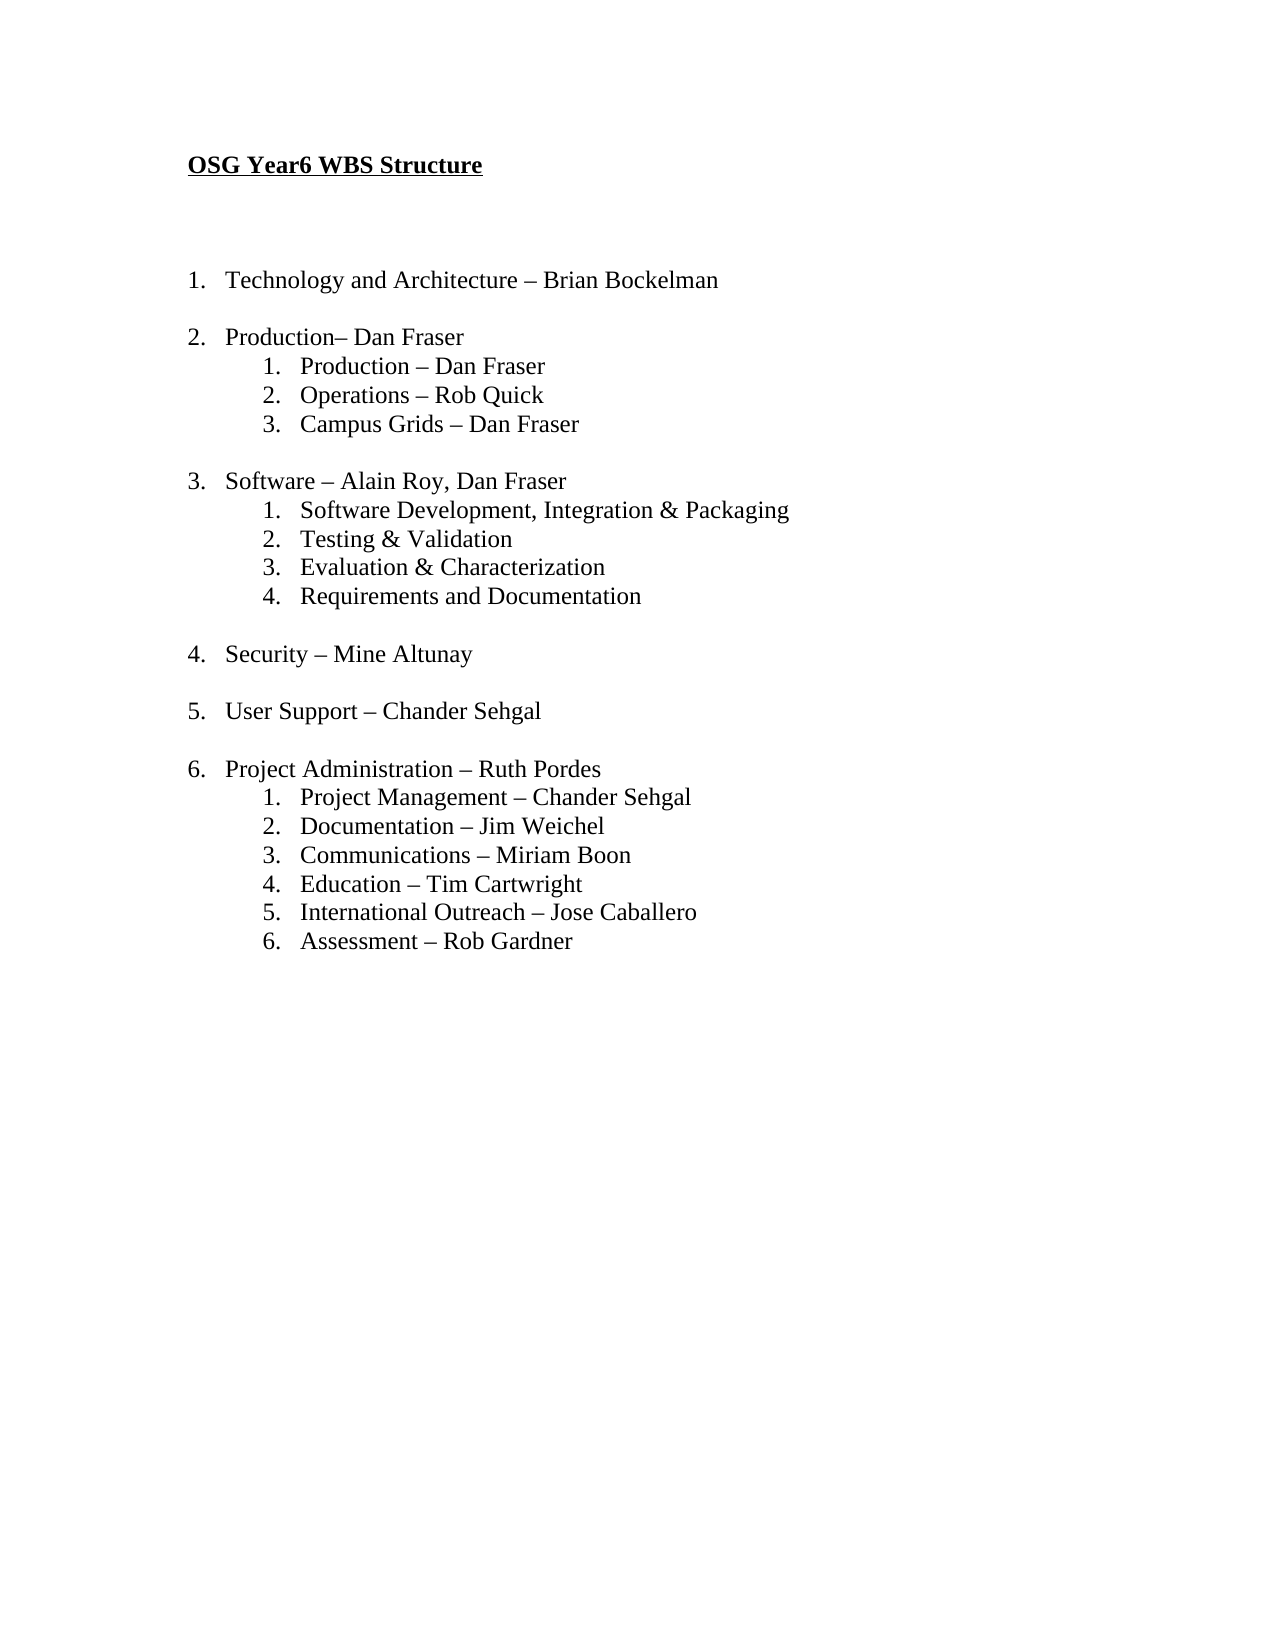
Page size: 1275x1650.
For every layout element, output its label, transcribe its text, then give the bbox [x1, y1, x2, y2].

list Requirements and Documentation [262, 581, 1087, 610]
list Software Development, Integration & Packaging [262, 495, 1087, 524]
list Security – Mine Altunay [187, 639, 1087, 667]
list Operations – Rob Quick [262, 380, 1087, 409]
list Evaluation & Characterization [262, 552, 1087, 581]
list Testing & Validation [262, 524, 1087, 552]
list Campus Grids – Dan Fraser [262, 409, 1087, 437]
list Project Management – Chander Sehgal [262, 782, 1087, 811]
list Software – Alain Roy, Dan Fraser [187, 466, 1087, 495]
list Education – Tim Cartwright [262, 869, 1087, 897]
list Project Administration – Ruth Pordes [187, 754, 1087, 782]
list Assessment – Rob Gardner [262, 926, 1087, 955]
list Production– Dan Fraser [187, 322, 1087, 351]
list Technology and Architecture – Brian Bockelman [187, 265, 1087, 294]
list Documentation – Jim Weichel [262, 811, 1087, 840]
list User Support – Chander Sehgal [187, 696, 1087, 725]
list International Outreach – Jose Caballero [262, 897, 1087, 926]
list Communications – Miriam Boon [262, 840, 1087, 869]
text OSG Year6 WBS Structure [187, 150, 1087, 179]
list Production – Dan Fraser [262, 351, 1087, 380]
